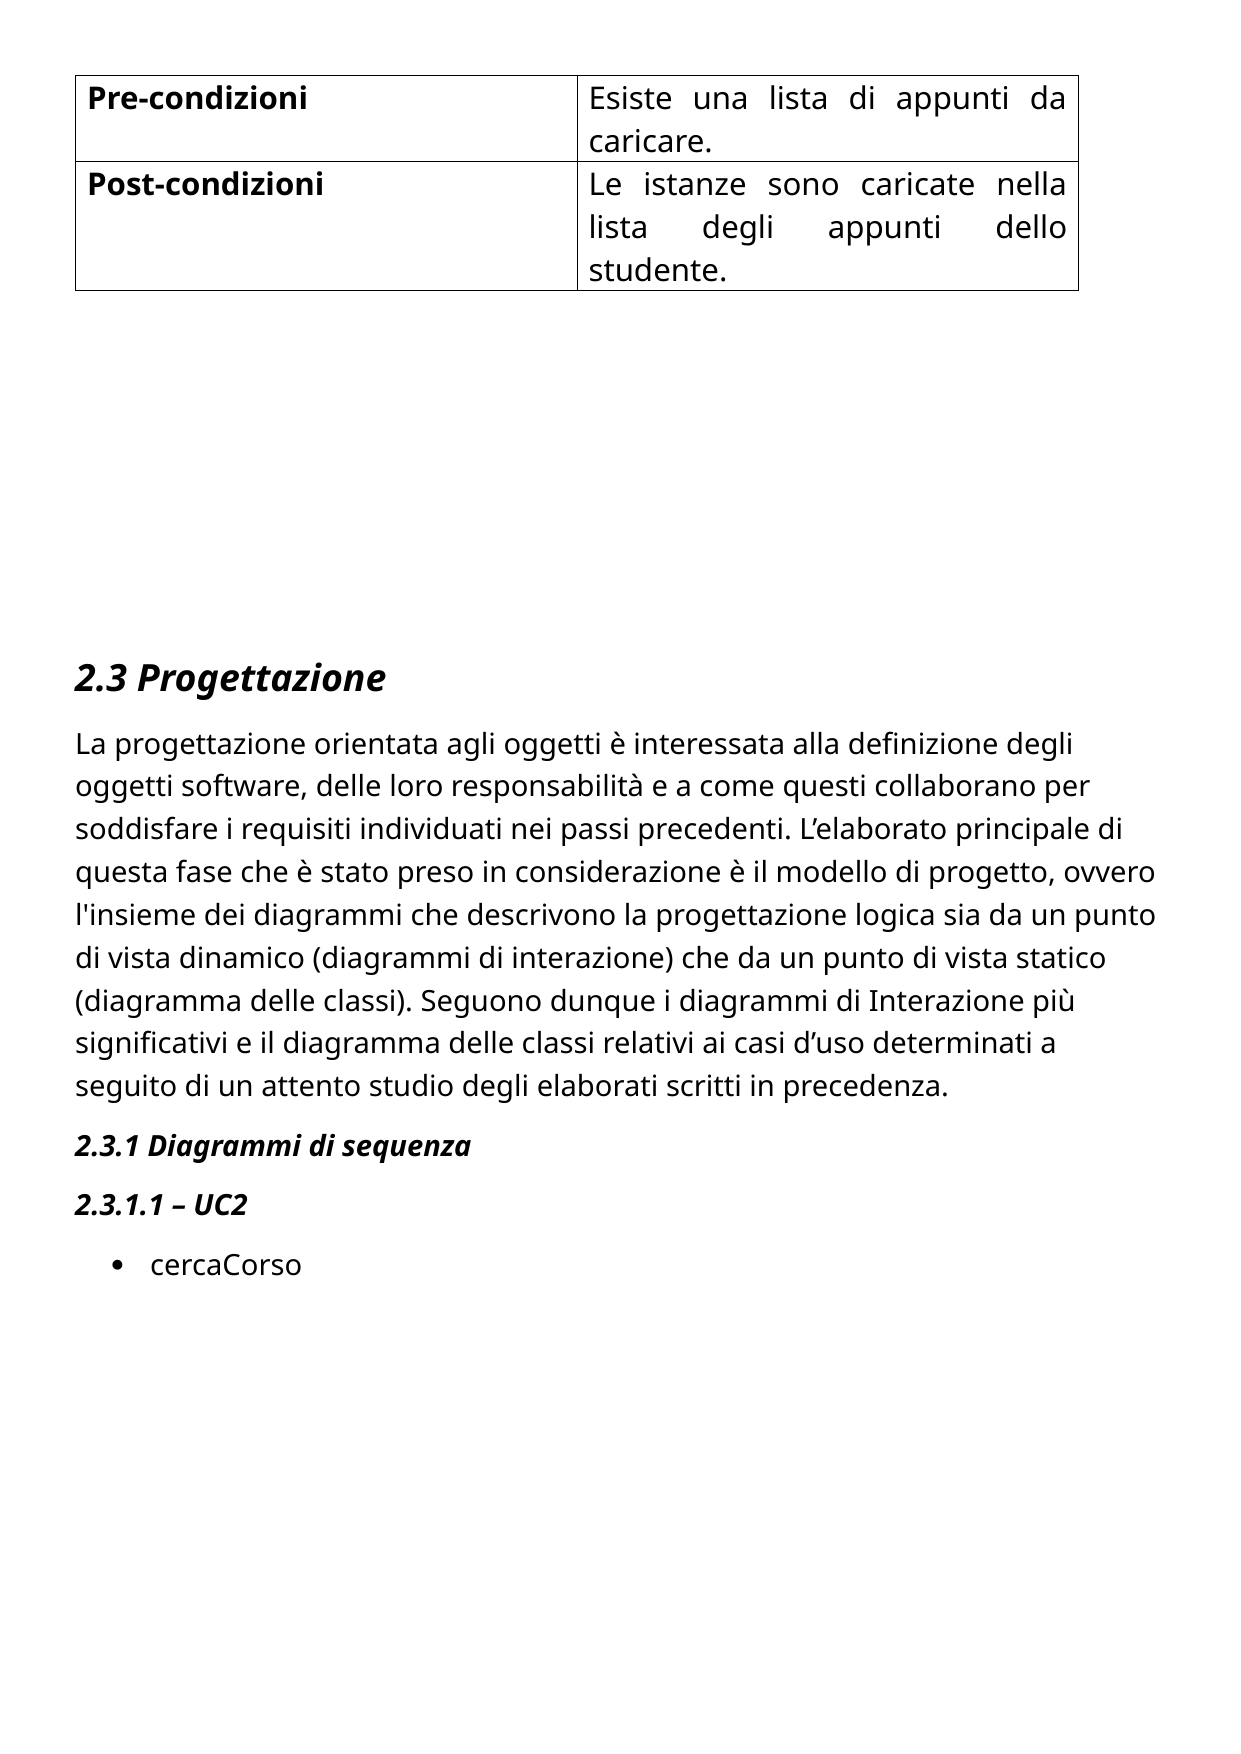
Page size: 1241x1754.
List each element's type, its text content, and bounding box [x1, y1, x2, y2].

text 2.3.1 Diagrammi di sequenza [75, 1125, 1165, 1164]
list cercaCorso [112, 1244, 1165, 1283]
text 2.3 Progettazione [75, 651, 1165, 702]
table_cell Post-condizioni [76, 162, 577, 290]
text 2.3.1.1 – UC2 [75, 1184, 1165, 1224]
text La progettazione orientata agli oggetti è interessata alla definizione degli oggetti software, delle loro responsabilità e a come questi collaborano per soddisfare i requisiti individuati nei passi precedenti. L’elaborato principale di questa fase che è stato preso in considerazione è il modello di progetto, ovvero l'insieme dei diagrammi che descrivono la progettazione logica sia da un punto di vista dinamico (diagrammi di interazione) che da un punto di vista statico (diagramma delle classi). Seguono dunque i diagrammi di Interazione più significativi e il diagramma delle classi relativi ai casi d’uso determinati a seguito di un attento studio degli elaborati scritti in precedenza. [75, 723, 1165, 1105]
table_cell Esiste una lista di appunti da caricare. [578, 76, 1078, 161]
table_cell Pre-condizioni [76, 76, 577, 161]
table_cell Le istanze sono caricate nella lista degli appunti dello studente. [578, 162, 1078, 290]
